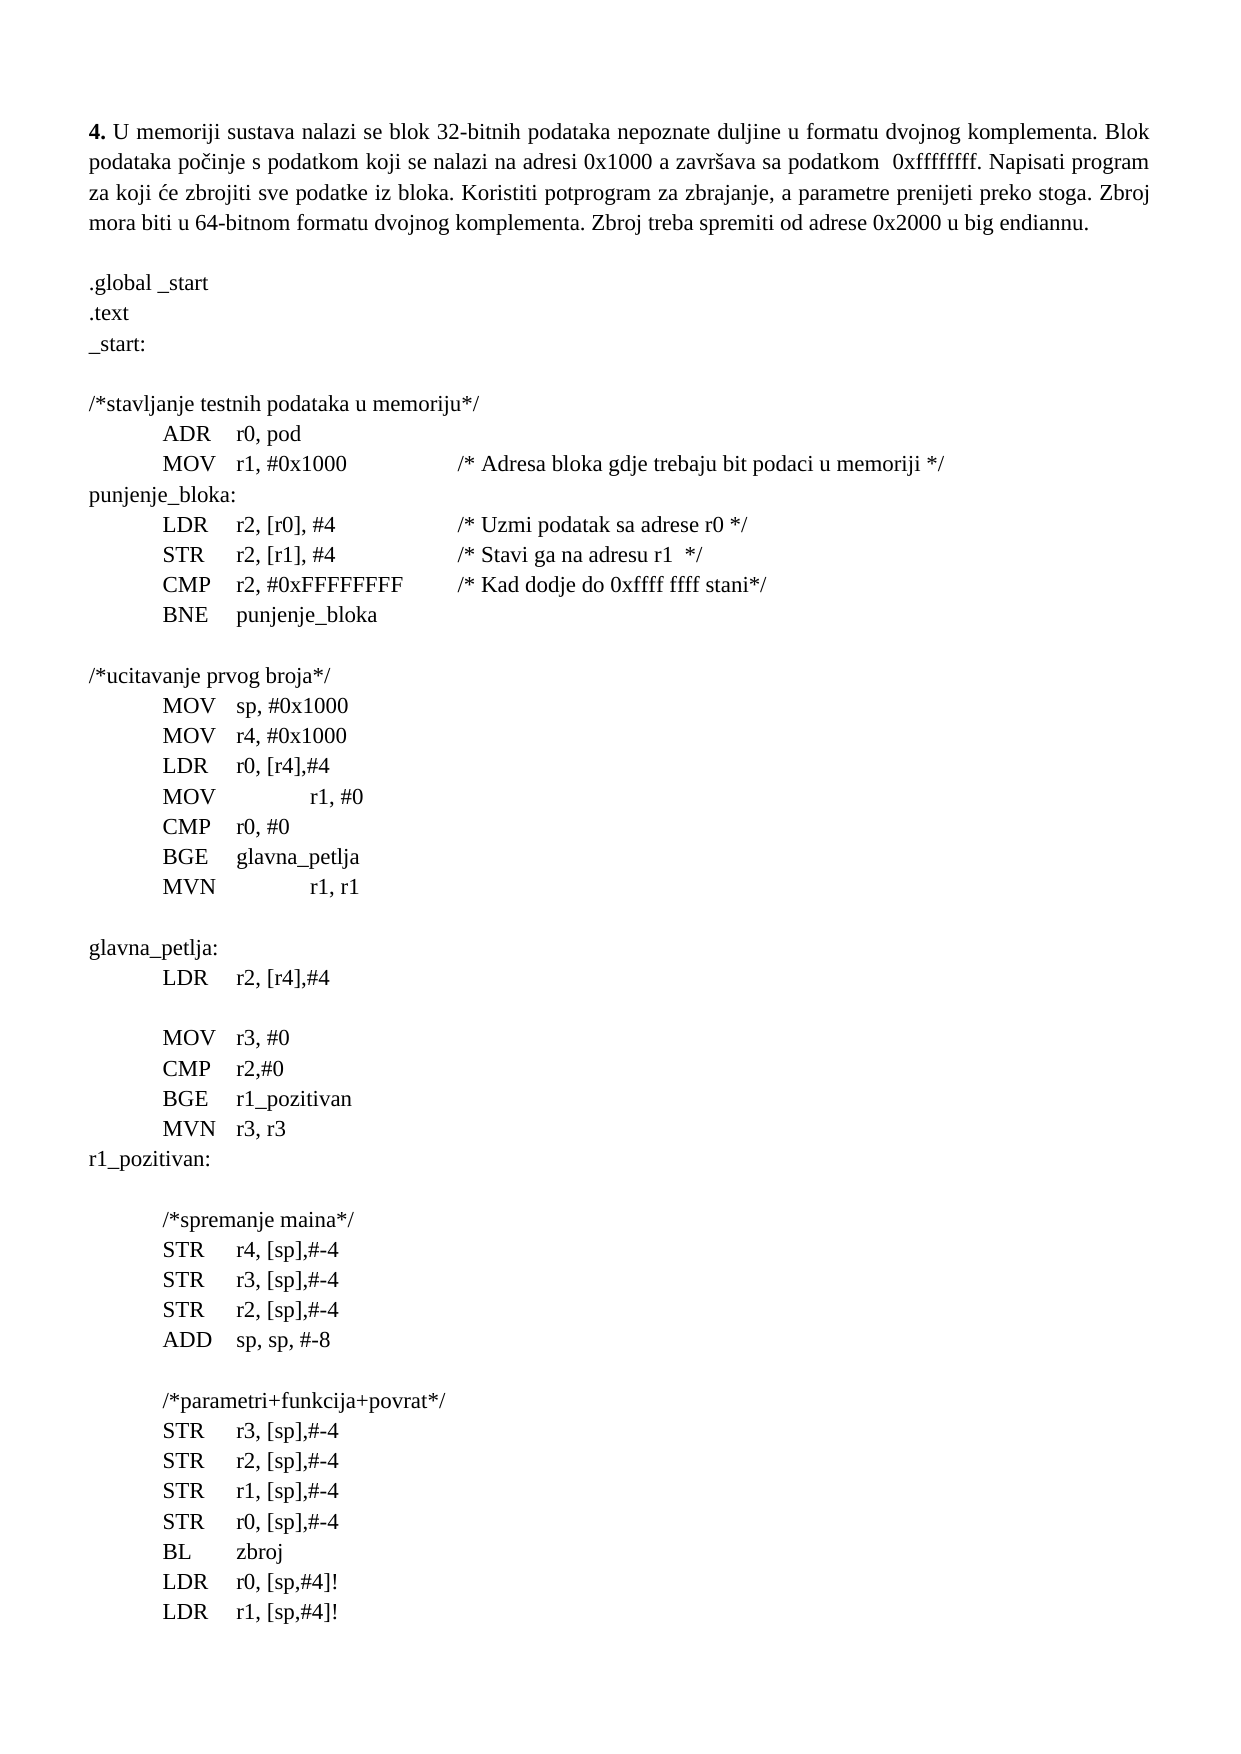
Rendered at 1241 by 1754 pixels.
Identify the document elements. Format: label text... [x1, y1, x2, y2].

text ADR r0, pod [89, 420, 1152, 447]
text r1_pozitivan: [89, 1145, 1152, 1172]
text MOV r3, #0 [89, 1024, 1152, 1051]
text LDR r2, [r4],#4 [89, 964, 1152, 990]
text STR r2, [sp],#-4 [89, 1296, 1152, 1323]
text BGE r1_pozitivan [89, 1085, 1152, 1111]
text STR r3, [sp],#-4 [89, 1417, 1152, 1443]
text STR r1, [sp],#-4 [89, 1477, 1152, 1504]
text _start: [89, 329, 1152, 356]
text MOV r1, #0 [89, 783, 1152, 809]
text punjenje_bloka: [89, 481, 1152, 507]
text LDR r0, [r4],#4 [89, 752, 1152, 779]
text .global _start [89, 269, 1152, 296]
text CMP r0, #0 [89, 813, 1152, 839]
text ADD sp, sp, #-8 [89, 1326, 1152, 1353]
text /*stavljanje testnih podataka u memoriju*/ [89, 390, 1152, 416]
text .text [89, 299, 1152, 326]
text BNE punjenje_bloka [89, 601, 1152, 628]
text LDR r1, [sp,#4]! [89, 1598, 1152, 1625]
text /*ucitavanje prvog broja*/ [89, 662, 1152, 688]
text MOV r4, #0x1000 [89, 722, 1152, 749]
text 4. U memoriji sustava nalazi se blok 32-bitnih podataka nepoznate duljine u formatu dvojnog komplementa. Blok podataka počinje s podatkom koji se nalazi na adresi 0x1000 a završava sa podatkom 0xffffffff. Napisati program za koji će zbrojiti sve podatke iz bloka. Koristiti potprogram za zbrajanje, a parametre prenijeti preko stoga. Zbroj mora biti u 64-bitnom formatu dvojnog komplementa. Zbroj treba spremiti od adrese 0x2000 u big endiannu. [89, 118, 1152, 235]
text glavna_petlja: [89, 934, 1152, 960]
text MOV r1, #0x1000 /* Adresa bloka gdje trebaju bit podaci u memoriji */ [89, 450, 1152, 477]
text STR r2, [sp],#-4 [89, 1447, 1152, 1474]
text CMP r2, #0xFFFFFFFF /* Kad dodje do 0xffff ffff stani*/ [89, 571, 1152, 598]
text MVN r1, r1 [89, 873, 1152, 900]
text LDR r2, [r0], #4 /* Uzmi podatak sa adrese r0 */ [89, 511, 1152, 537]
text BGE glavna_petlja [89, 843, 1152, 869]
text STR r0, [sp],#-4 [89, 1508, 1152, 1534]
text /*parametri+funkcija+povrat*/ [89, 1387, 1152, 1413]
text STR r4, [sp],#-4 [89, 1236, 1152, 1262]
text STR r2, [r1], #4 /* Stavi ga na adresu r1 */ [89, 541, 1152, 567]
text /*spremanje maina*/ [89, 1206, 1152, 1232]
text BL zbroj [89, 1538, 1152, 1564]
text MVN r3, r3 [89, 1115, 1152, 1141]
text LDR r0, [sp,#4]! [89, 1568, 1152, 1594]
text CMP r2,#0 [89, 1054, 1152, 1081]
text MOV sp, #0x1000 [89, 692, 1152, 718]
text STR r3, [sp],#-4 [89, 1266, 1152, 1292]
